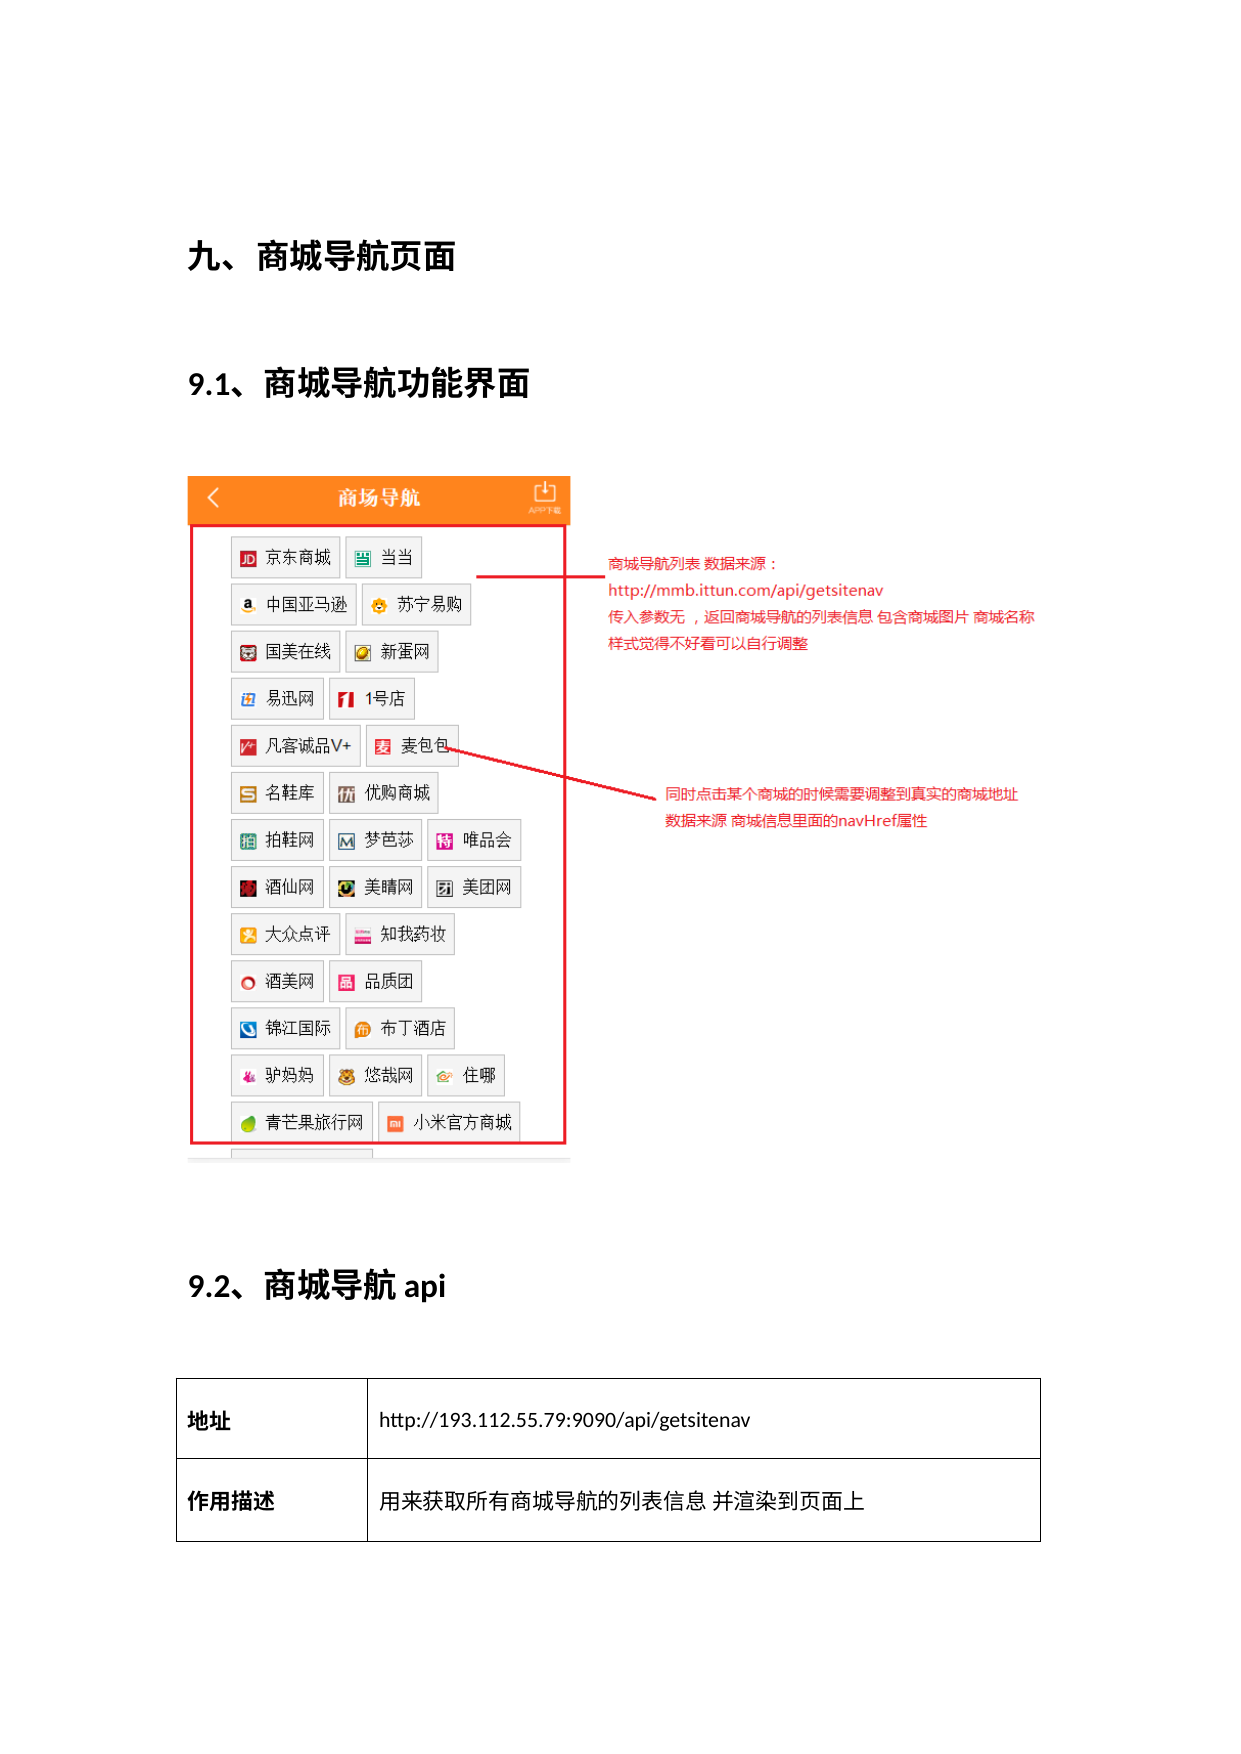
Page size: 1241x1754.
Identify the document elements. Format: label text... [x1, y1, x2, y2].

table_header 地址 [177, 1379, 367, 1457]
table_header http://193.112.55.79:9090/api/getsitenav [368, 1379, 1040, 1457]
table_cell 作用描述 [177, 1459, 367, 1541]
picture [187, 476, 1052, 1163]
subtitle 商城导航页面 [187, 222, 1053, 287]
table_cell 用来获取所有商城导航的列表信息 并渲染到页面上 [368, 1459, 1040, 1541]
subtitle 9.2、商城导航api [187, 1251, 1053, 1316]
subtitle 9.1、商城导航功能界面 [187, 349, 1053, 414]
